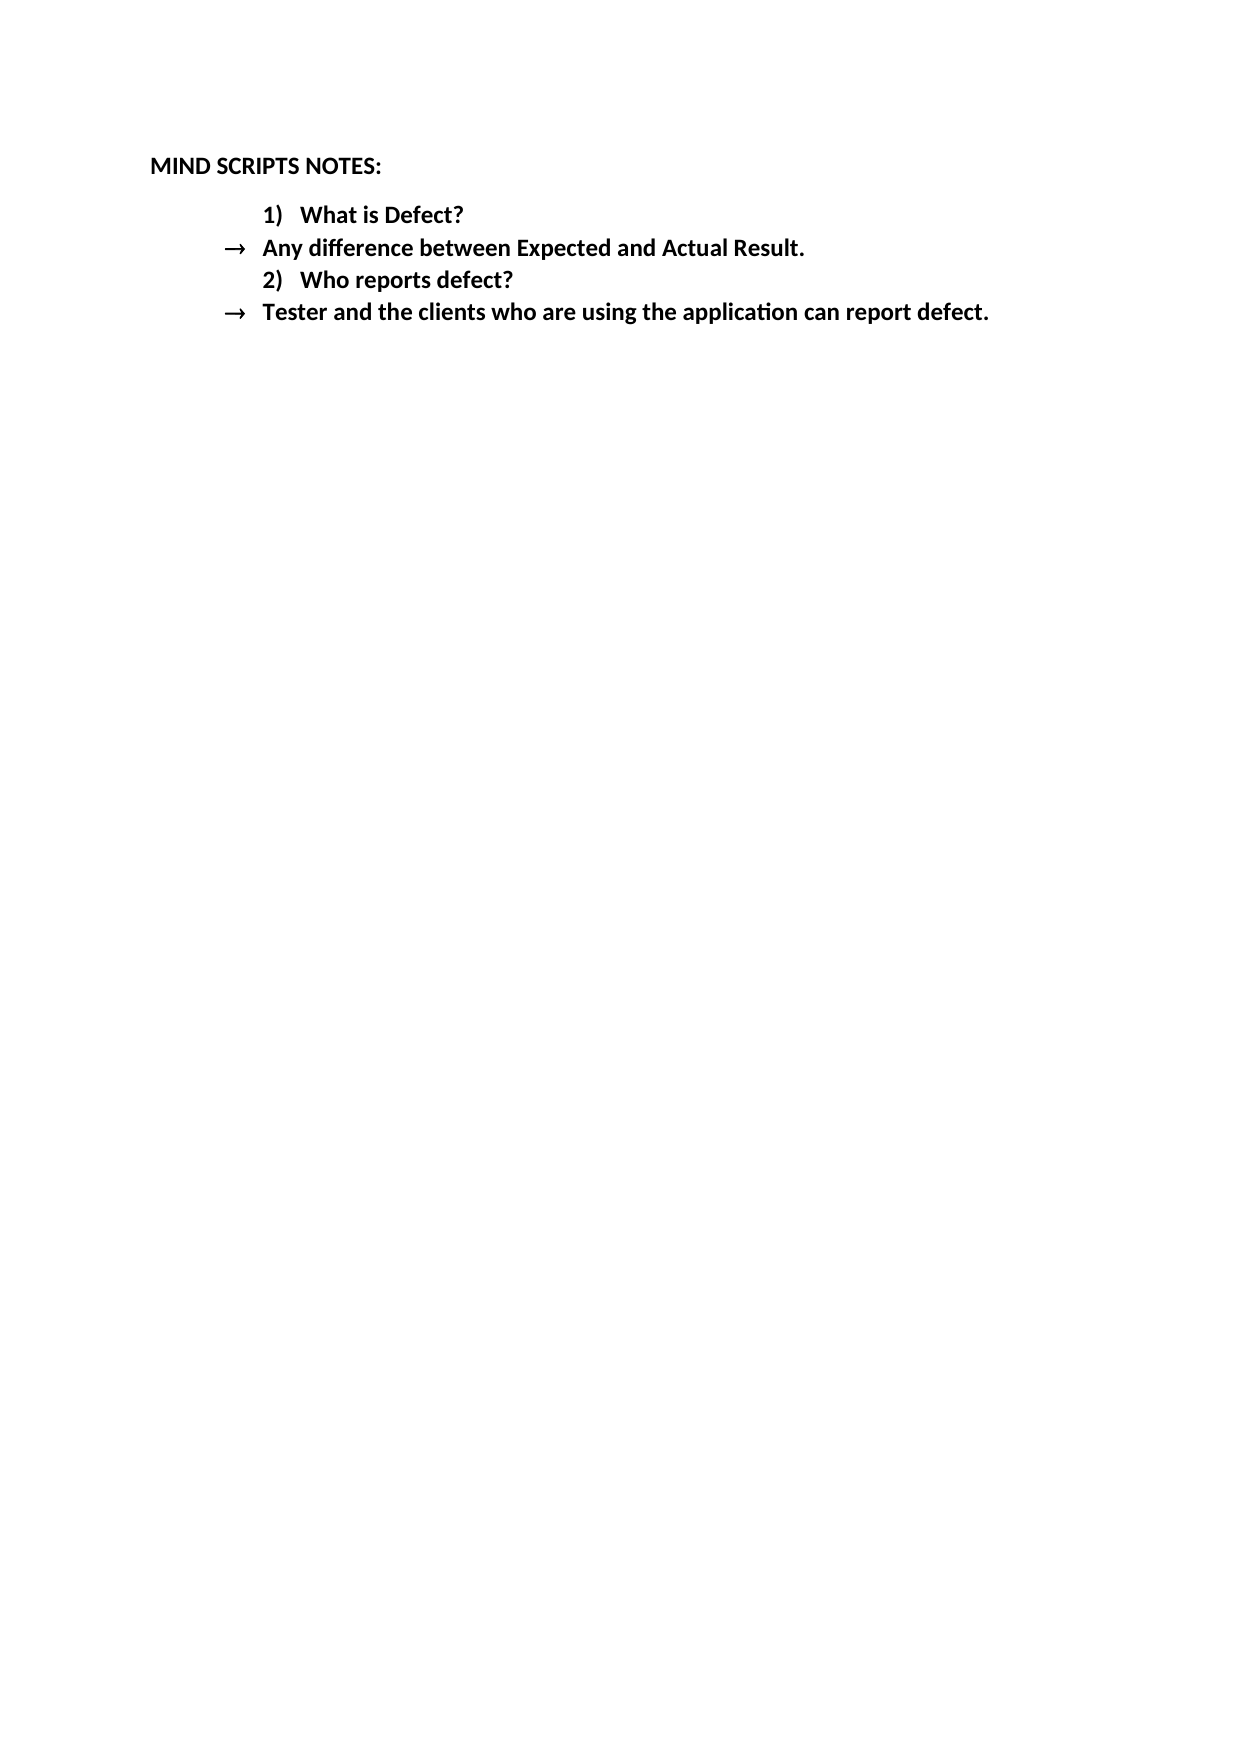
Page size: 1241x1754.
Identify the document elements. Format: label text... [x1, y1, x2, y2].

list Tester and the clients who are using the application can report defect. [225, 296, 1090, 327]
list Any difference between Expected and Actual Result. [225, 232, 1090, 262]
list Who reports defect? [262, 264, 1090, 295]
text MIND SCRIPTS NOTES: [150, 150, 1090, 181]
list What is Defect? [262, 199, 1090, 230]
